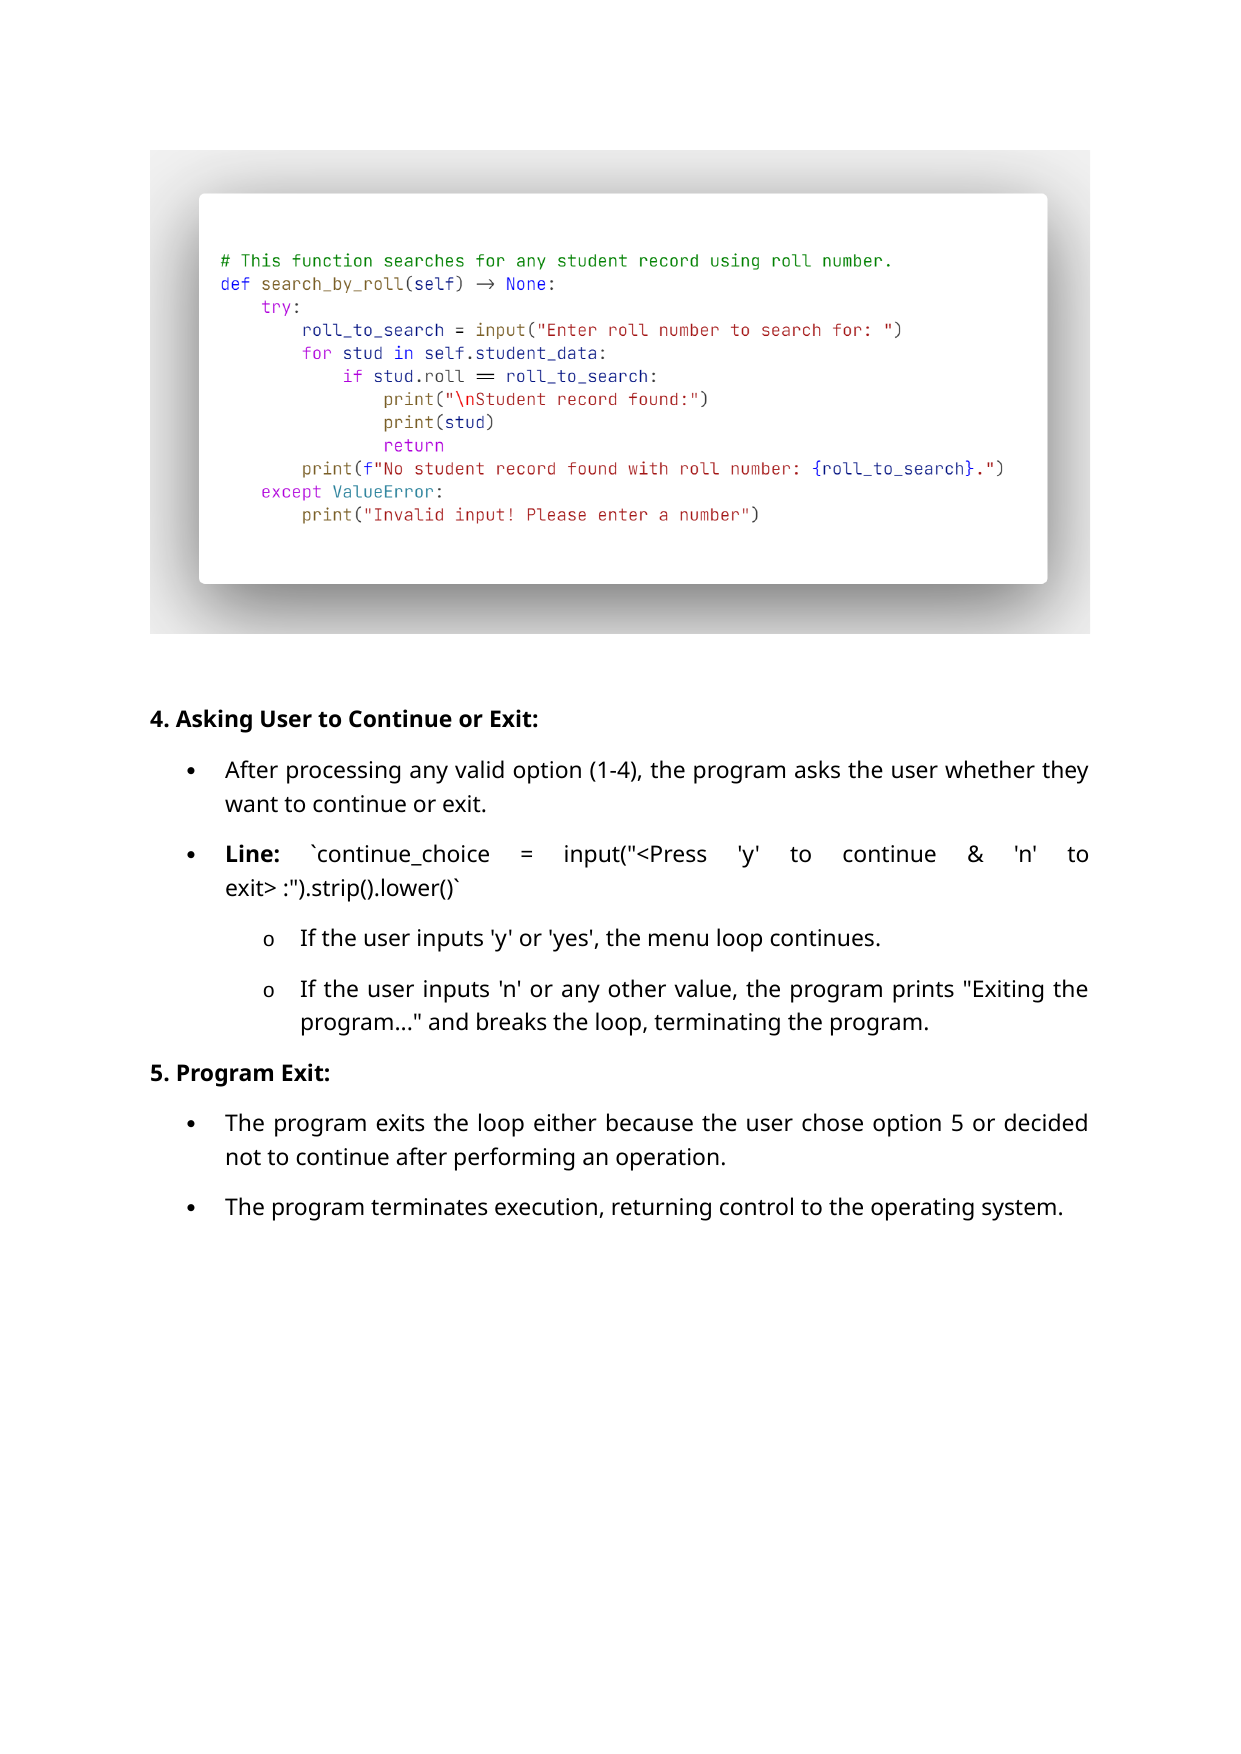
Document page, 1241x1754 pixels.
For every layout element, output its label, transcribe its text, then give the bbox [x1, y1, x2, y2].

list The program terminates execution, returning control to the operating system. [187, 1191, 1090, 1222]
list After processing any valid option (1-4), the program asks the user whether they want to continue or exit. [187, 754, 1090, 819]
text 5. Program Exit: [150, 1057, 1090, 1088]
list Line: `continue_choice = input("<Press 'y' to continue & 'n' to exit> :").strip().lower()` [187, 838, 1090, 903]
list The program exits the loop either because the user chose option 5 or decided not to continue after performing an operation. [187, 1107, 1090, 1172]
picture [150, 150, 1091, 634]
list If the user inputs 'y' or 'yes', the menu loop continues. [262, 922, 1090, 953]
list If the user inputs 'n' or any other value, the program prints "Exiting the program..." and breaks the loop, terminating the program. [262, 972, 1090, 1037]
text 4. Asking User to Continue or Exit: [150, 703, 1090, 734]
